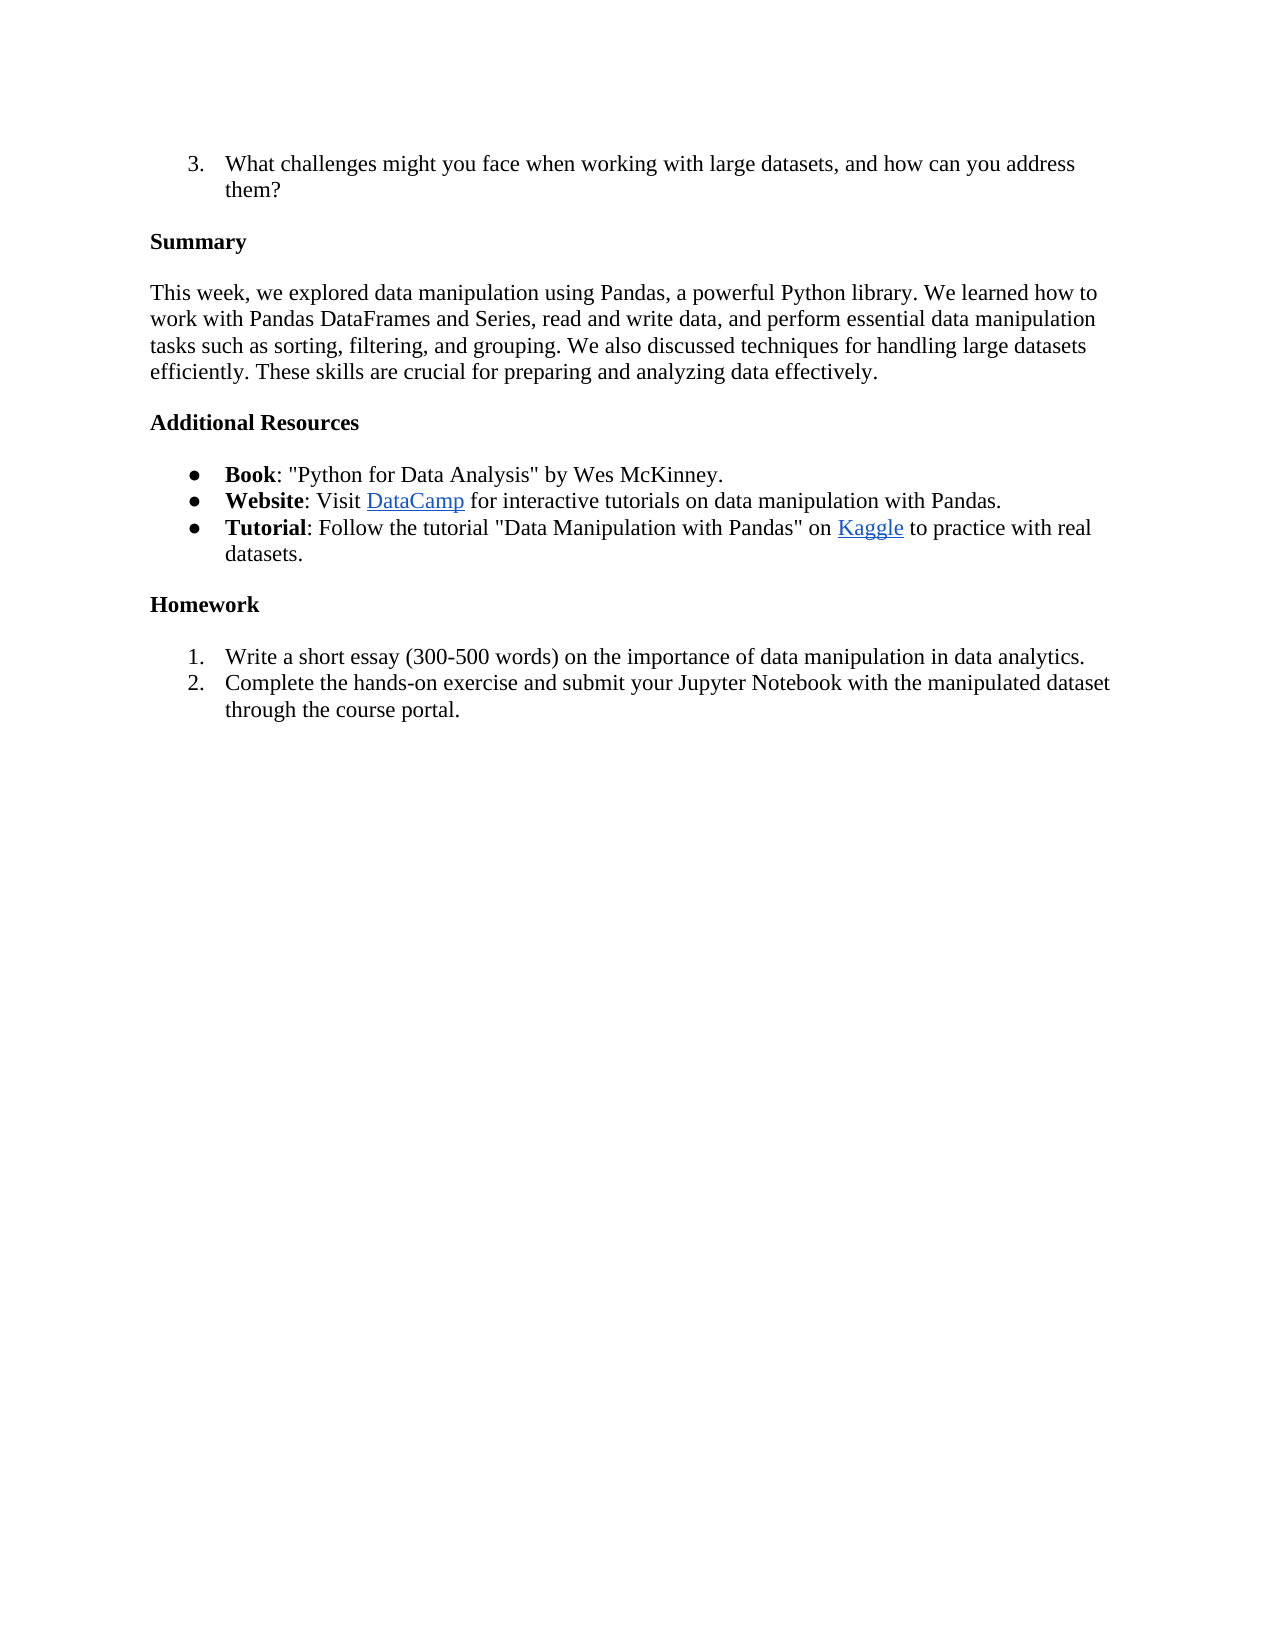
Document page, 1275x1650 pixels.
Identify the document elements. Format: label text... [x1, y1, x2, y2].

subtitle Homework [150, 592, 1125, 618]
list Write a short essay (300-500 words) on the importance of data manipulation in data analytics. [187, 643, 1125, 669]
subtitle Summary [150, 228, 1125, 254]
subtitle Additional Resources [150, 409, 1125, 436]
list Book: "Python for Data Analysis" by Wes McKinney. [187, 461, 1125, 487]
list Website: Visit DataCamp for interactive tutorials on data manipulation with Pandas. [187, 487, 1125, 514]
text This week, we explored data manipulation using Pandas, a powerful Python library. We learned how to work with Pandas DataFrames and Series, read and write data, and perform essential data manipulation tasks such as sorting, filtering, and grouping. We also discussed techniques for handling large datasets efficiently. These skills are crucial for preparing and analyzing data effectively. [150, 279, 1125, 384]
list What challenges might you face when working with large datasets, and how can you address them? [187, 150, 1125, 203]
list Complete the hands-on exercise and submit your Jupyter Notebook with the manipulated dataset through the course portal. [187, 669, 1125, 722]
list Tutorial: Follow the tutorial "Data Manipulation with Pandas" on Kaggle to practice with real datasets. [187, 514, 1125, 567]
